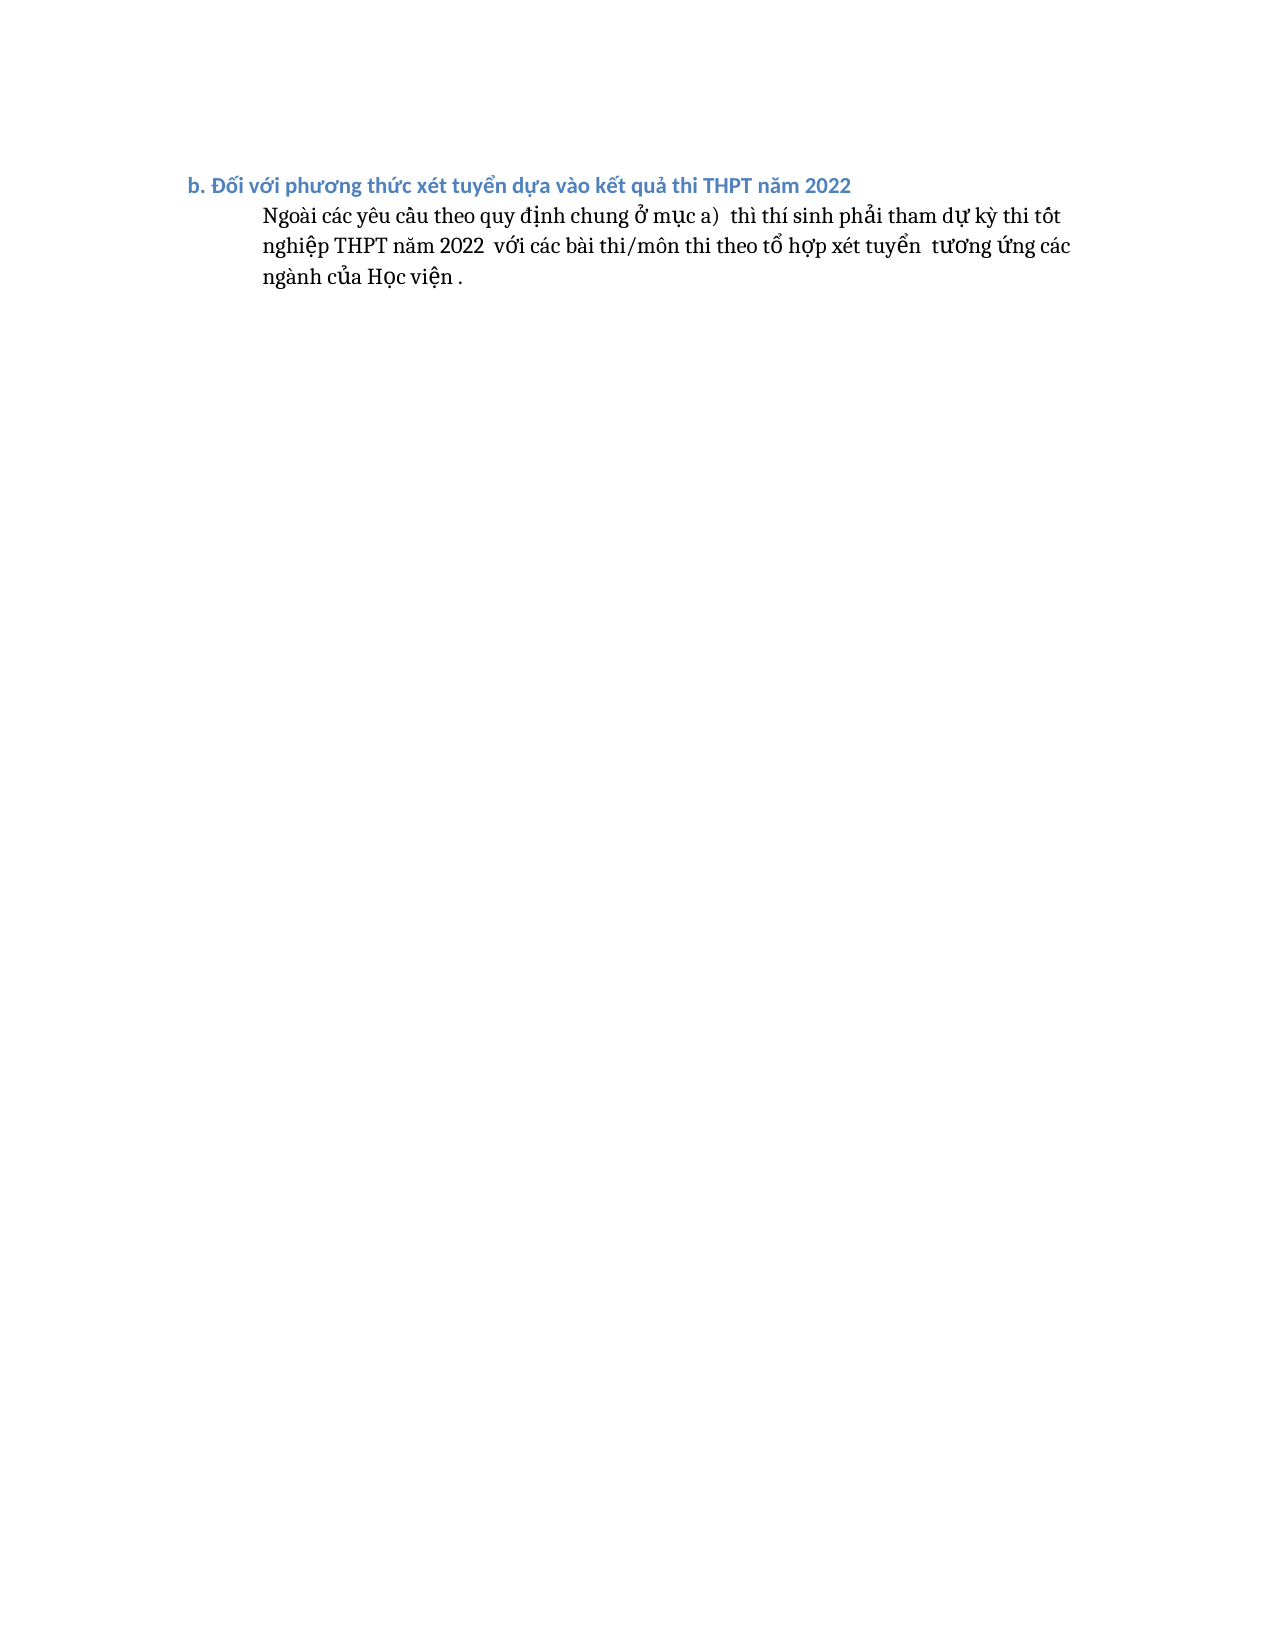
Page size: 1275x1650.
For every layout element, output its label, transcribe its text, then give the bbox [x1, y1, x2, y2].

subtitle b. Đối với phương thức xét tuyển dựa vào kết quả thi THPT năm 2022 [187, 171, 1087, 199]
list Ngoài các yêu cầu theo quy định chung ở mục a) thì thí sinh phải tham dự kỳ thi tốt nghiệp THPT năm 2022 với các bài thi/môn thi theo tổ hợp xét tuyển tương ứng các ngành của Học viện . [262, 203, 1087, 290]
